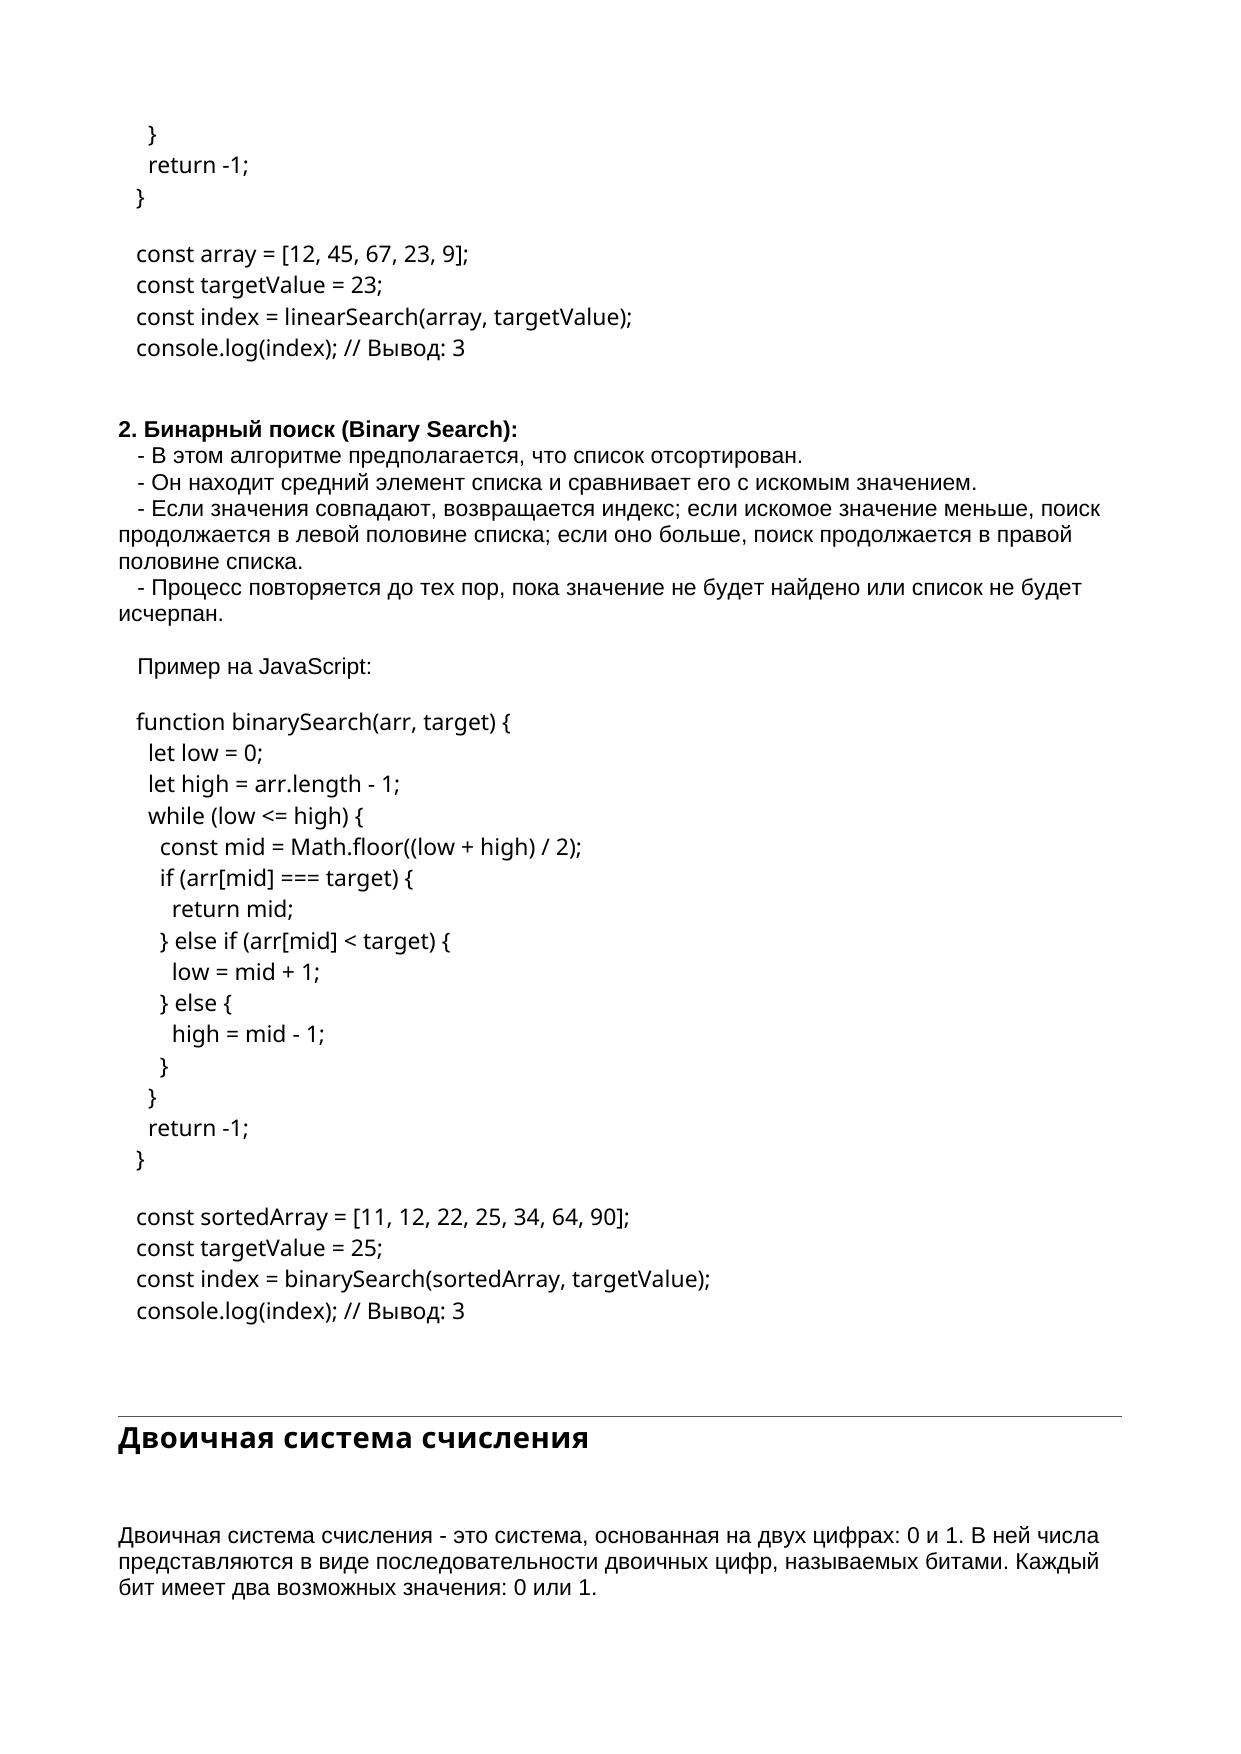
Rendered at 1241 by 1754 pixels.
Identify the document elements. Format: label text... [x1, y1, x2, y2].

text - Он находит средний элемент списка и сравнивает его с искомым значением. [118, 469, 1122, 495]
text let low = 0; [118, 737, 1122, 768]
text let high = arr.length - 1; [118, 768, 1122, 799]
text } else { [118, 987, 1122, 1018]
text Двоичная система счисления - это система, основанная на двух цифрах: 0 и 1. В ней числа представляются в виде последовательности двоичных цифр, называемых битами. Каждый бит имеет два возможных значения: 0 или 1. [118, 1469, 1122, 1601]
text function binarySearch(arr, target) { [118, 706, 1122, 737]
text low = mid + 1; [118, 956, 1122, 987]
text 2. Бинарный поиск (Binary Search): [118, 416, 1122, 442]
text } [118, 1049, 1122, 1081]
text if (arr[mid] === target) { [118, 862, 1122, 893]
text Двоичная система счисления [118, 1417, 1122, 1457]
text const targetValue = 23; [118, 269, 1122, 301]
text } [118, 1143, 1122, 1174]
text const mid = Math.floor((low + high) / 2); [118, 831, 1122, 862]
text const index = linearSearch(array, targetValue); [118, 301, 1122, 332]
text return mid; [118, 893, 1122, 924]
text const sortedArray = [11, 12, 22, 25, 34, 64, 90]; [118, 1201, 1122, 1232]
text } [118, 118, 1122, 149]
text const index = binarySearch(sortedArray, targetValue); [118, 1263, 1122, 1295]
text - Если значения совпадают, возвращается индекс; если искомое значение меньше, поиск продолжается в левой половине списка; если оно больше, поиск продолжается в правой половине списка. [118, 495, 1122, 574]
text - Процесс повторяется до тех пор, пока значение не будет найдено или список не будет исчерпан. [118, 574, 1122, 627]
text return -1; [118, 149, 1122, 181]
text const targetValue = 25; [118, 1232, 1122, 1263]
text - В этом алгоритме предполагается, что список отсортирован. [118, 442, 1122, 469]
text console.log(index); // Вывод: 3 [118, 1295, 1122, 1352]
text } [118, 1081, 1122, 1112]
text while (low <= high) { [118, 799, 1122, 831]
text } [118, 181, 1122, 212]
text const array = [12, 45, 67, 23, 9]; [118, 238, 1122, 269]
text console.log(index); // Вывод: 3 [118, 332, 1122, 363]
text return -1; [118, 1112, 1122, 1143]
text high = mid - 1; [118, 1018, 1122, 1049]
text Пример на JavaScript: [118, 653, 1122, 679]
text } else if (arr[mid] < target) { [118, 924, 1122, 956]
